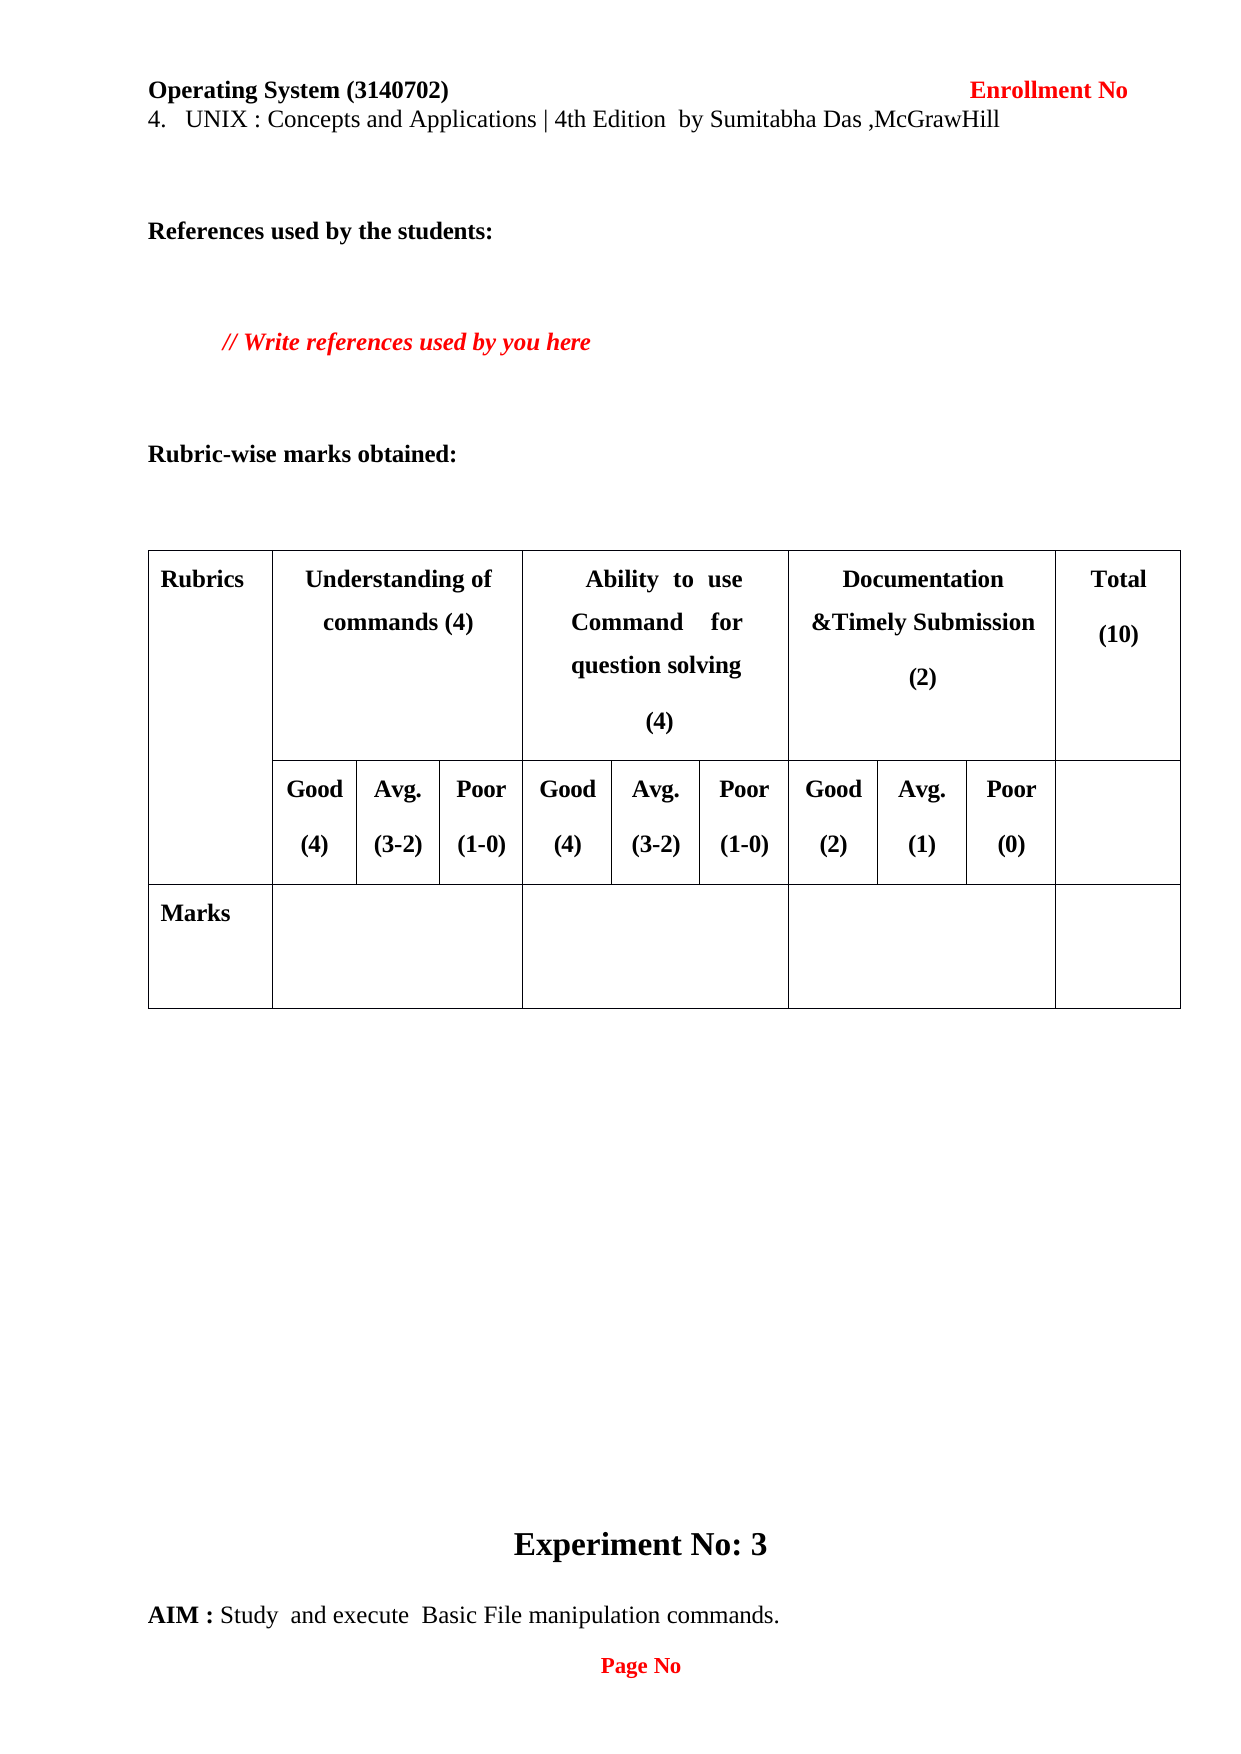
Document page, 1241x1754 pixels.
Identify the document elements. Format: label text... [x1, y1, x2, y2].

table_cell [273, 885, 522, 1008]
table_header Understanding of commands (4) [273, 551, 522, 760]
table_cell [523, 885, 788, 1008]
table_cell [1056, 761, 1180, 884]
text Rubric-wise marks obtained: [148, 439, 1234, 467]
table_cell Poor (1-0) [440, 761, 522, 884]
table_header Rubrics [149, 551, 272, 884]
subtitle Experiment No: 3 [134, 1524, 1147, 1562]
table_cell Marks [149, 885, 272, 1008]
table_header Ability to use Command for question solving (4) [523, 551, 788, 760]
table_cell Poor (0) [967, 761, 1055, 884]
table_cell Avg. (3-2) [357, 761, 439, 884]
table_cell [789, 885, 1055, 1008]
text AIM : Study and execute Basic File manipulation commands. [148, 1600, 1234, 1629]
table_cell Avg. (3-2) [612, 761, 699, 884]
table_cell Good (4) [523, 761, 611, 884]
table_cell Good (4) [273, 761, 356, 884]
table_cell Poor (1-0) [700, 761, 788, 884]
table_cell Avg. (1) [878, 761, 966, 884]
table_header Documentation &Timely Submission (2) [789, 551, 1055, 760]
table_header Total (10) [1056, 551, 1180, 760]
table_cell Good (2) [789, 761, 877, 884]
text // Write references used by you here [223, 327, 1234, 356]
table_cell [1056, 885, 1180, 1008]
text References used by the students: [148, 216, 1234, 245]
list UNIX : Concepts and Applications | 4th Edition by Sumitabha Das ,McGrawHill [148, 104, 1234, 133]
